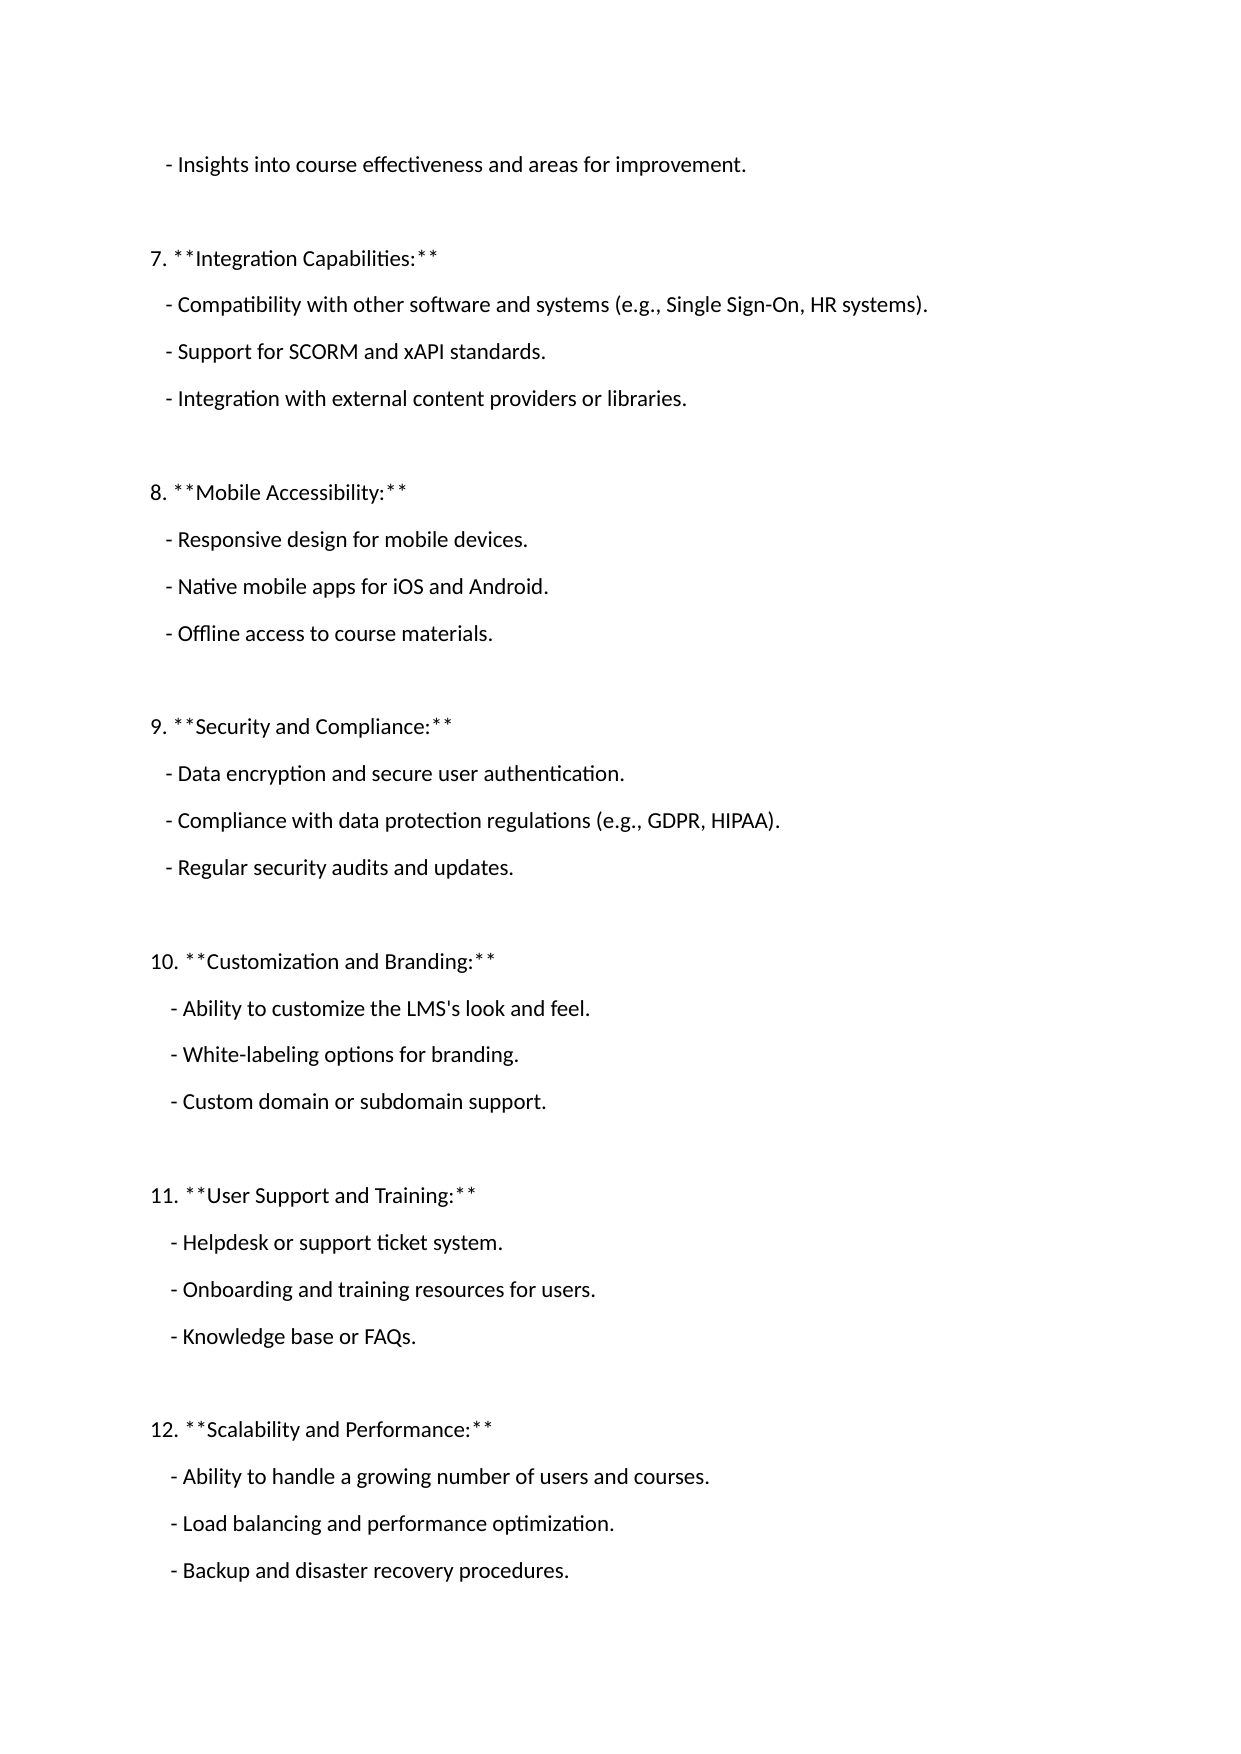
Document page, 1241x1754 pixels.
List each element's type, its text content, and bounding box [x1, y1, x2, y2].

text - Insights into course effectiveness and areas for improvement. [150, 150, 1090, 178]
text - Support for SCORM and xAPI standards. [150, 337, 1090, 366]
text 12. **Scalability and Performance:** [150, 1416, 1090, 1444]
text - Load balancing and performance optimization. [150, 1509, 1090, 1537]
text - White-labeling options for branding. [150, 1041, 1090, 1069]
text - Helpdesk or support ticket system. [150, 1228, 1090, 1256]
text - Onboarding and training resources for users. [150, 1275, 1090, 1303]
text - Ability to handle a growing number of users and courses. [150, 1462, 1090, 1491]
text - Responsive design for mobile devices. [150, 525, 1090, 553]
text - Data encryption and secure user authentication. [150, 759, 1090, 787]
text - Offline access to course materials. [150, 619, 1090, 647]
text 8. **Mobile Accessibility:** [150, 478, 1090, 506]
text - Backup and disaster recovery procedures. [150, 1556, 1090, 1584]
text - Native mobile apps for iOS and Android. [150, 572, 1090, 600]
text - Integration with external content providers or libraries. [150, 384, 1090, 412]
text - Compliance with data protection regulations (e.g., GDPR, HIPAA). [150, 806, 1090, 834]
text - Ability to customize the LMS's look and feel. [150, 994, 1090, 1022]
text - Regular security audits and updates. [150, 853, 1090, 881]
text 10. **Customization and Branding:** [150, 947, 1090, 975]
text - Custom domain or subdomain support. [150, 1087, 1090, 1116]
text 9. **Security and Compliance:** [150, 712, 1090, 741]
text 11. **User Support and Training:** [150, 1181, 1090, 1209]
text - Knowledge base or FAQs. [150, 1322, 1090, 1350]
text 7. **Integration Capabilities:** [150, 244, 1090, 272]
text - Compatibility with other software and systems (e.g., Single Sign-On, HR systems). [150, 291, 1090, 319]
